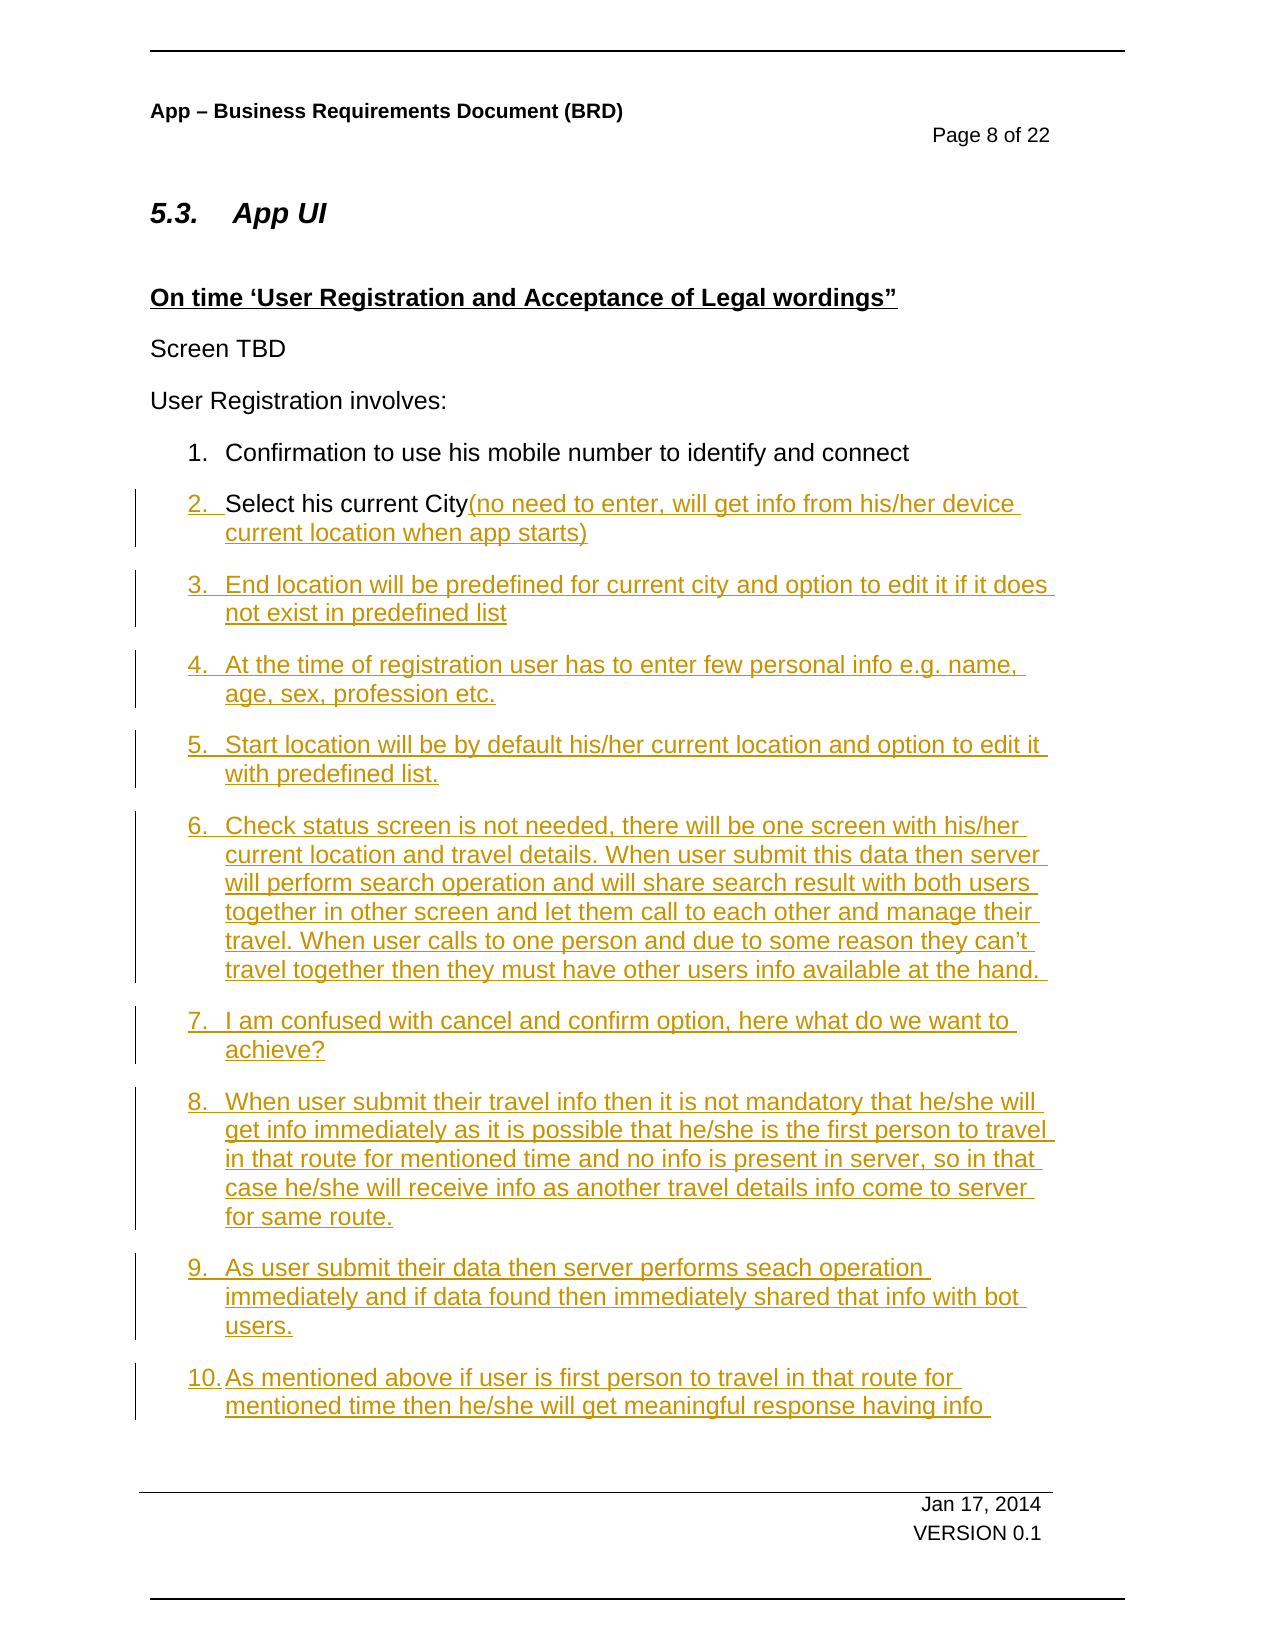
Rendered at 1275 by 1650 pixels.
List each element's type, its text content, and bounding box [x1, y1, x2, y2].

text On time ‘User Registration and Acceptance of Legal wordings” [150, 282, 1059, 311]
subtitle App UI [150, 196, 1125, 229]
list Confirmation to use his mobile number to identify and connect [187, 437, 1059, 466]
text User Registration involves: [150, 386, 1059, 414]
list Select his current City [187, 489, 1059, 547]
text Screen TBD [150, 334, 1059, 363]
